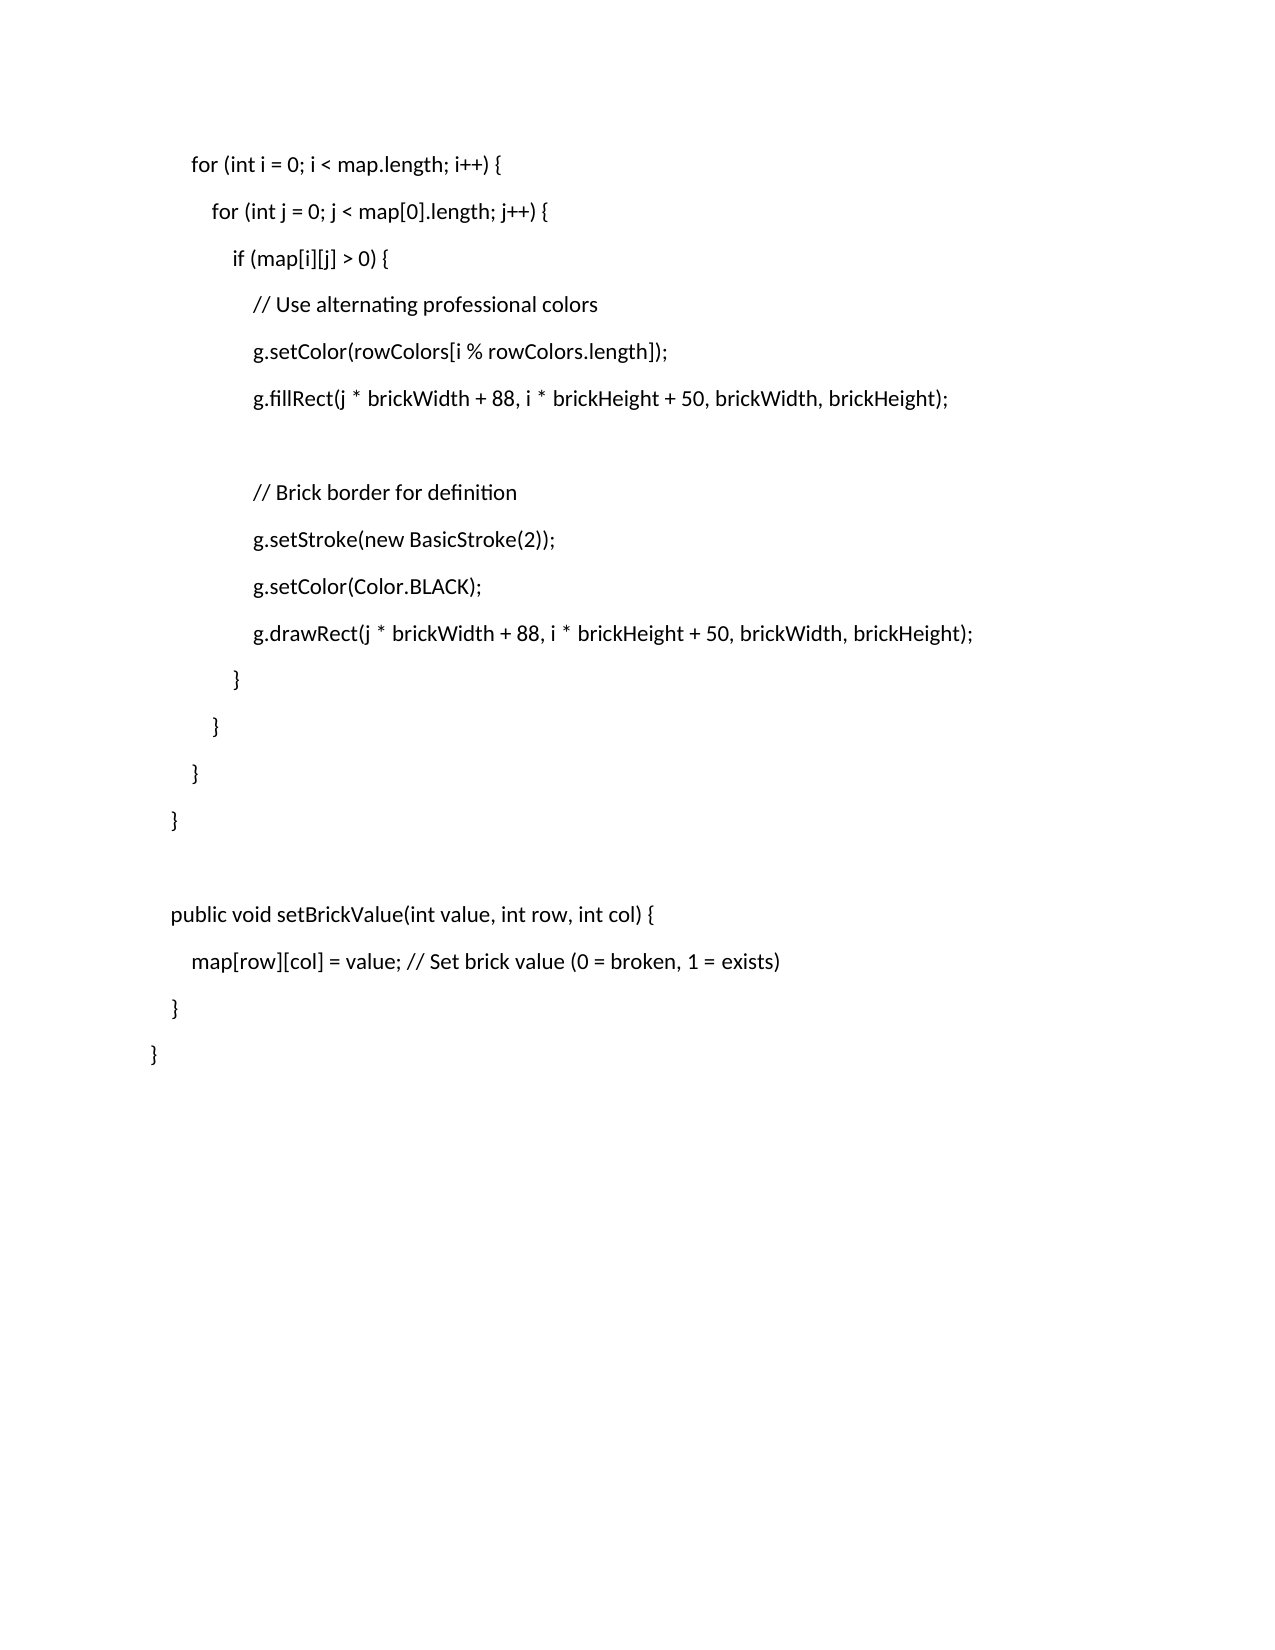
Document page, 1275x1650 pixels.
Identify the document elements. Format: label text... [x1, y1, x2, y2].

text } [150, 712, 1125, 741]
text for (int j = 0; j < map[0].length; j++) { [150, 197, 1125, 225]
text map[row][col] = value; // Set brick value (0 = broken, 1 = exists) [150, 947, 1125, 975]
text public void setBrickValue(int value, int row, int col) { [150, 900, 1125, 928]
text for (int i = 0; i < map.length; i++) { [150, 150, 1125, 178]
text // Brick border for definition [150, 478, 1125, 506]
text g.setStroke(new BasicStroke(2)); [150, 525, 1125, 553]
text g.setColor(Color.BLACK); [150, 572, 1125, 600]
text } [150, 806, 1125, 834]
text } [150, 666, 1125, 694]
text } [150, 994, 1125, 1022]
text // Use alternating professional colors [150, 291, 1125, 319]
text g.fillRect(j * brickWidth + 88, i * brickHeight + 50, brickWidth, brickHeight); [150, 384, 1125, 412]
text g.setColor(rowColors[i % rowColors.length]); [150, 337, 1125, 366]
text } [150, 759, 1125, 787]
text } [150, 1041, 1125, 1069]
text g.drawRect(j * brickWidth + 88, i * brickHeight + 50, brickWidth, brickHeight); [150, 619, 1125, 647]
text if (map[i][j] > 0) { [150, 244, 1125, 272]
